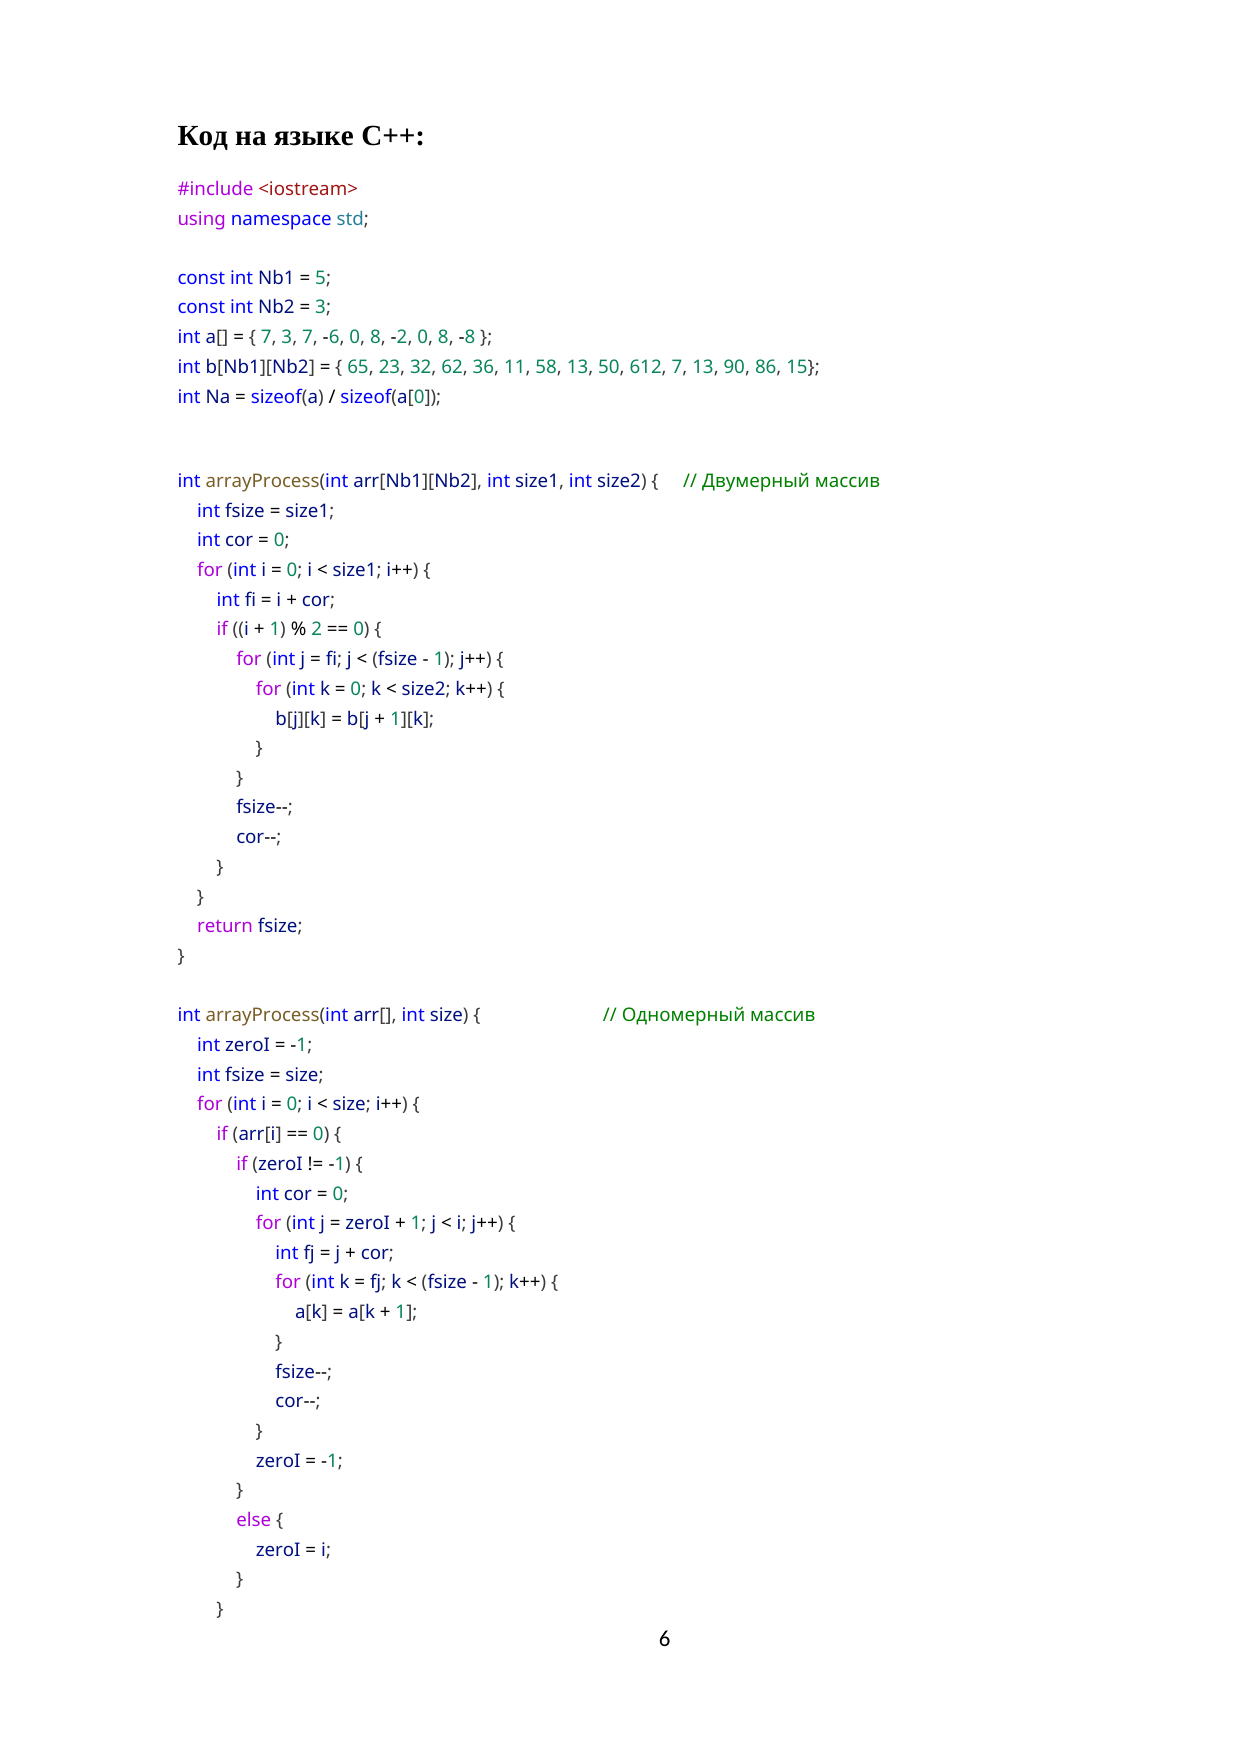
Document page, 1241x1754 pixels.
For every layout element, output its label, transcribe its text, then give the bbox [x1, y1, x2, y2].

text const int Nb2 = 3; [177, 290, 1152, 319]
text int cor = 0; [177, 522, 1152, 552]
text int fi = i + cor; [177, 582, 1152, 612]
text else { [177, 1502, 1152, 1532]
text Код на языке C++: [177, 118, 1152, 152]
text for (int j = zeroI + 1; j < i; j++) { [177, 1205, 1152, 1235]
text if (arr[i] == 0) { [177, 1116, 1152, 1146]
text for (int i = 0; i < size1; i++) { [177, 552, 1152, 582]
text int a[] = { 7, 3, 7, -6, 0, 8, -2, 0, 8, -8 }; [177, 319, 1152, 349]
text } [177, 1562, 1152, 1591]
text } [177, 760, 1152, 790]
text int cor = 0; [177, 1176, 1152, 1205]
text b[j][k] = b[j + 1][k]; [177, 701, 1152, 730]
text } [177, 730, 1152, 760]
text zeroI = i; [177, 1532, 1152, 1562]
text } [177, 849, 1152, 879]
text if ((i + 1) % 2 == 0) { [177, 612, 1152, 641]
text int arrayProcess(int arr[], int size) { // Одномерный массив [177, 997, 1152, 1027]
text return fsize; [177, 908, 1152, 938]
text int b[Nb1][Nb2] = { 65, 23, 32, 62, 36, 11, 58, 13, 50, 612, 7, 13, 90, 86, 15}; [177, 349, 1152, 379]
text } [177, 1413, 1152, 1443]
text #include <iostream> [177, 171, 1152, 201]
text fsize--; [177, 1354, 1152, 1383]
text } [177, 1591, 1152, 1621]
text int Na = sizeof(a) / sizeof(a[0]); [177, 379, 1152, 408]
text for (int j = fi; j < (fsize - 1); j++) { [177, 641, 1152, 671]
text a[k] = a[k + 1]; [177, 1294, 1152, 1324]
text } [177, 1324, 1152, 1354]
text zeroI = -1; [177, 1443, 1152, 1472]
text if (zeroI != -1) { [177, 1146, 1152, 1176]
text int arrayProcess(int arr[Nb1][Nb2], int size1, int size2) { // Двумерный массив [177, 463, 1152, 493]
text } [177, 879, 1152, 908]
text fsize--; [177, 790, 1152, 819]
text for (int k = 0; k < size2; k++) { [177, 671, 1152, 701]
text int fsize = size1; [177, 493, 1152, 522]
text cor--; [177, 1383, 1152, 1413]
text } [177, 938, 1152, 968]
text int zeroI = -1; [177, 1027, 1152, 1057]
text } [177, 1472, 1152, 1502]
text int fj = j + cor; [177, 1235, 1152, 1265]
text for (int i = 0; i < size; i++) { [177, 1087, 1152, 1116]
text using namespace std; [177, 201, 1152, 230]
text const int Nb1 = 5; [177, 260, 1152, 290]
text int fsize = size; [177, 1057, 1152, 1087]
text cor--; [177, 819, 1152, 849]
text for (int k = fj; k < (fsize - 1); k++) { [177, 1265, 1152, 1294]
